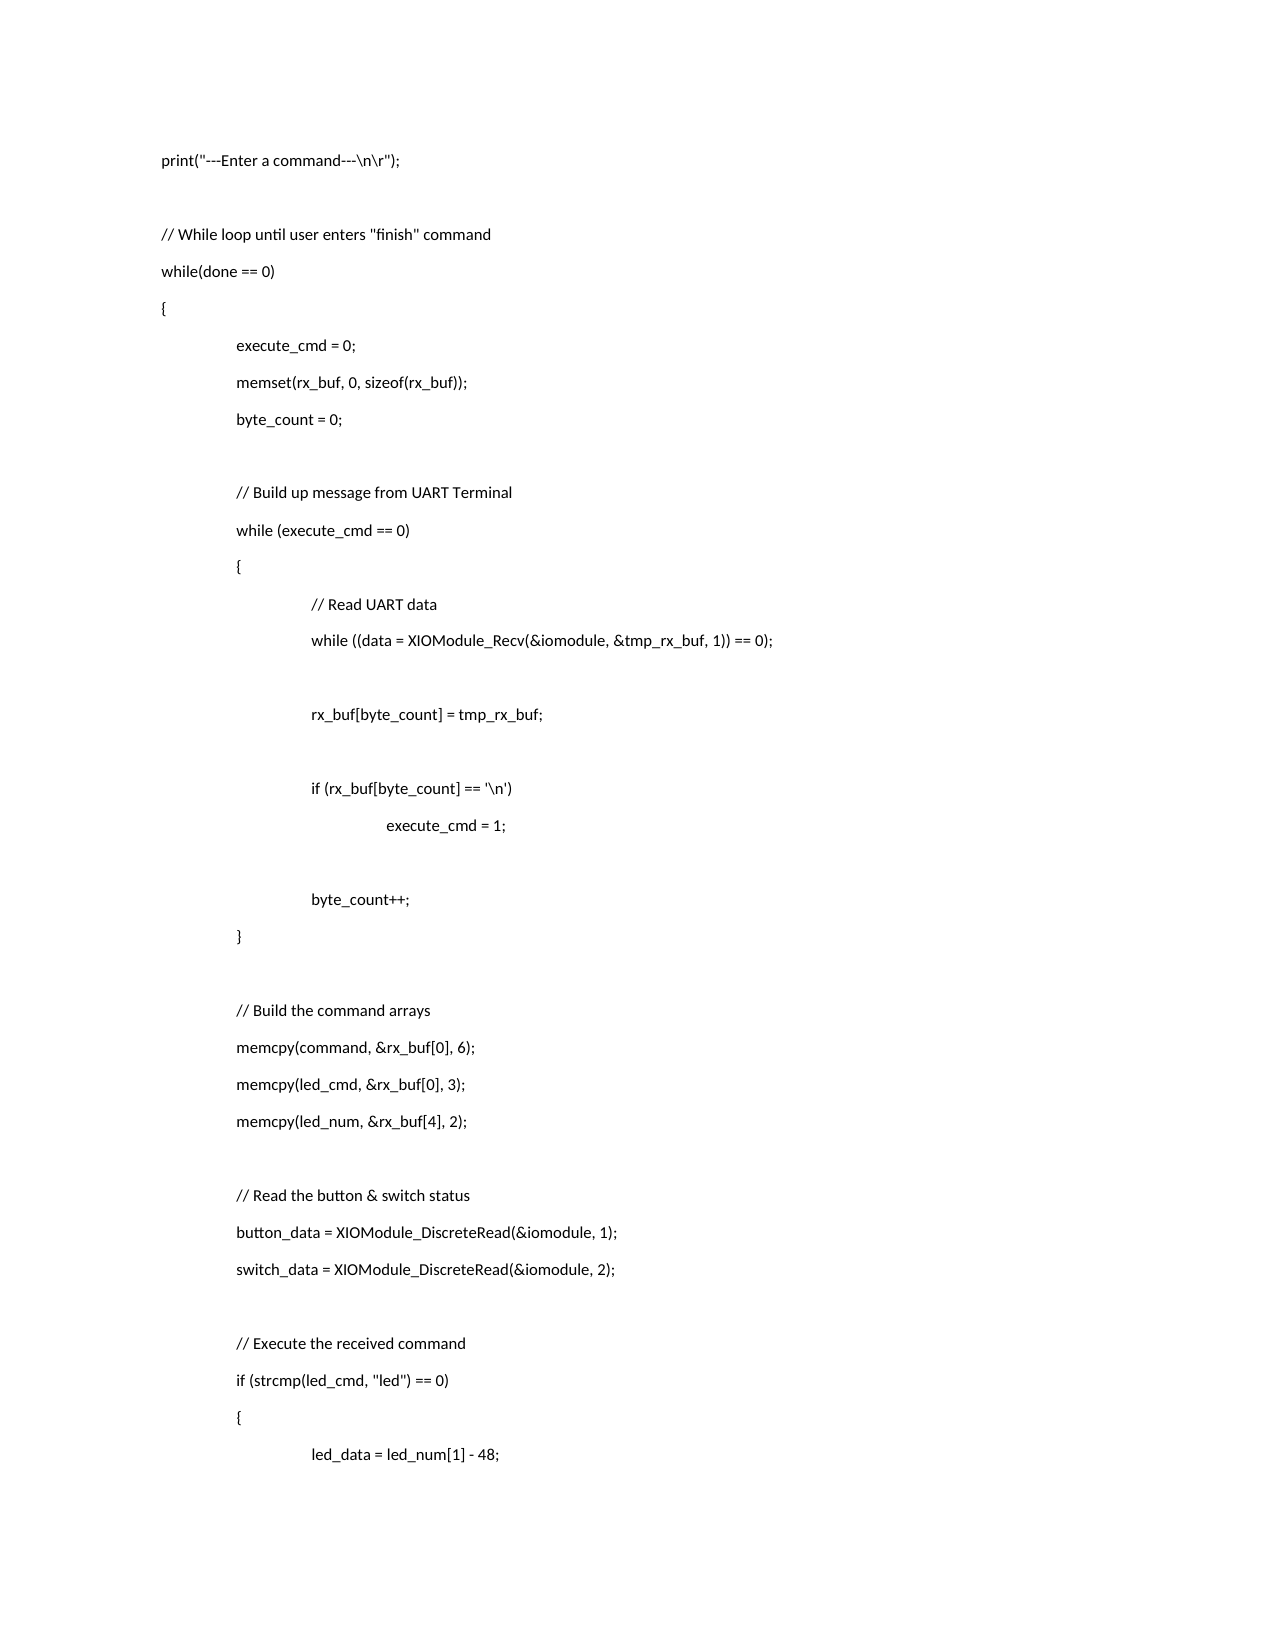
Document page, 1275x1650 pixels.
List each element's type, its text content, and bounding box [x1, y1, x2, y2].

text // While loop until user enters "finish" command [150, 224, 1125, 244]
text // Execute the received command [150, 1333, 1125, 1354]
text // Build up message from UART Terminal [150, 483, 1125, 503]
text execute_cmd = 1; [150, 816, 1125, 836]
text memset(rx_buf, 0, sizeof(rx_buf)); [150, 372, 1125, 392]
text memcpy(led_num, &rx_buf[4], 2); [150, 1111, 1125, 1132]
text while (execute_cmd == 0) [150, 520, 1125, 540]
text memcpy(led_cmd, &rx_buf[0], 3); [150, 1074, 1125, 1095]
text if (rx_buf[byte_count] == '\n') [150, 779, 1125, 799]
text if (strcmp(led_cmd, "led") == 0) [150, 1370, 1125, 1391]
text // Read UART data [150, 594, 1125, 614]
text while ((data = XIOModule_Recv(&iomodule, &tmp_rx_buf, 1)) == 0); [150, 631, 1125, 651]
text } [150, 927, 1125, 947]
text led_data = led_num[1] - 48; [150, 1444, 1125, 1464]
text byte_count++; [150, 889, 1125, 910]
text { [150, 298, 1125, 318]
text // Read the button & switch status [150, 1185, 1125, 1206]
text rx_buf[byte_count] = tmp_rx_buf; [150, 705, 1125, 725]
text while(done == 0) [150, 261, 1125, 281]
text switch_data = XIOModule_DiscreteRead(&iomodule, 2); [150, 1259, 1125, 1280]
text execute_cmd = 0; [150, 335, 1125, 355]
text // Build the command arrays [150, 1001, 1125, 1021]
text button_data = XIOModule_DiscreteRead(&iomodule, 1); [150, 1222, 1125, 1243]
text memcpy(command, &rx_buf[0], 6); [150, 1037, 1125, 1058]
text byte_count = 0; [150, 409, 1125, 429]
text print("---Enter a command---\n\r"); [150, 150, 1125, 170]
text { [150, 1407, 1125, 1428]
text { [150, 557, 1125, 577]
